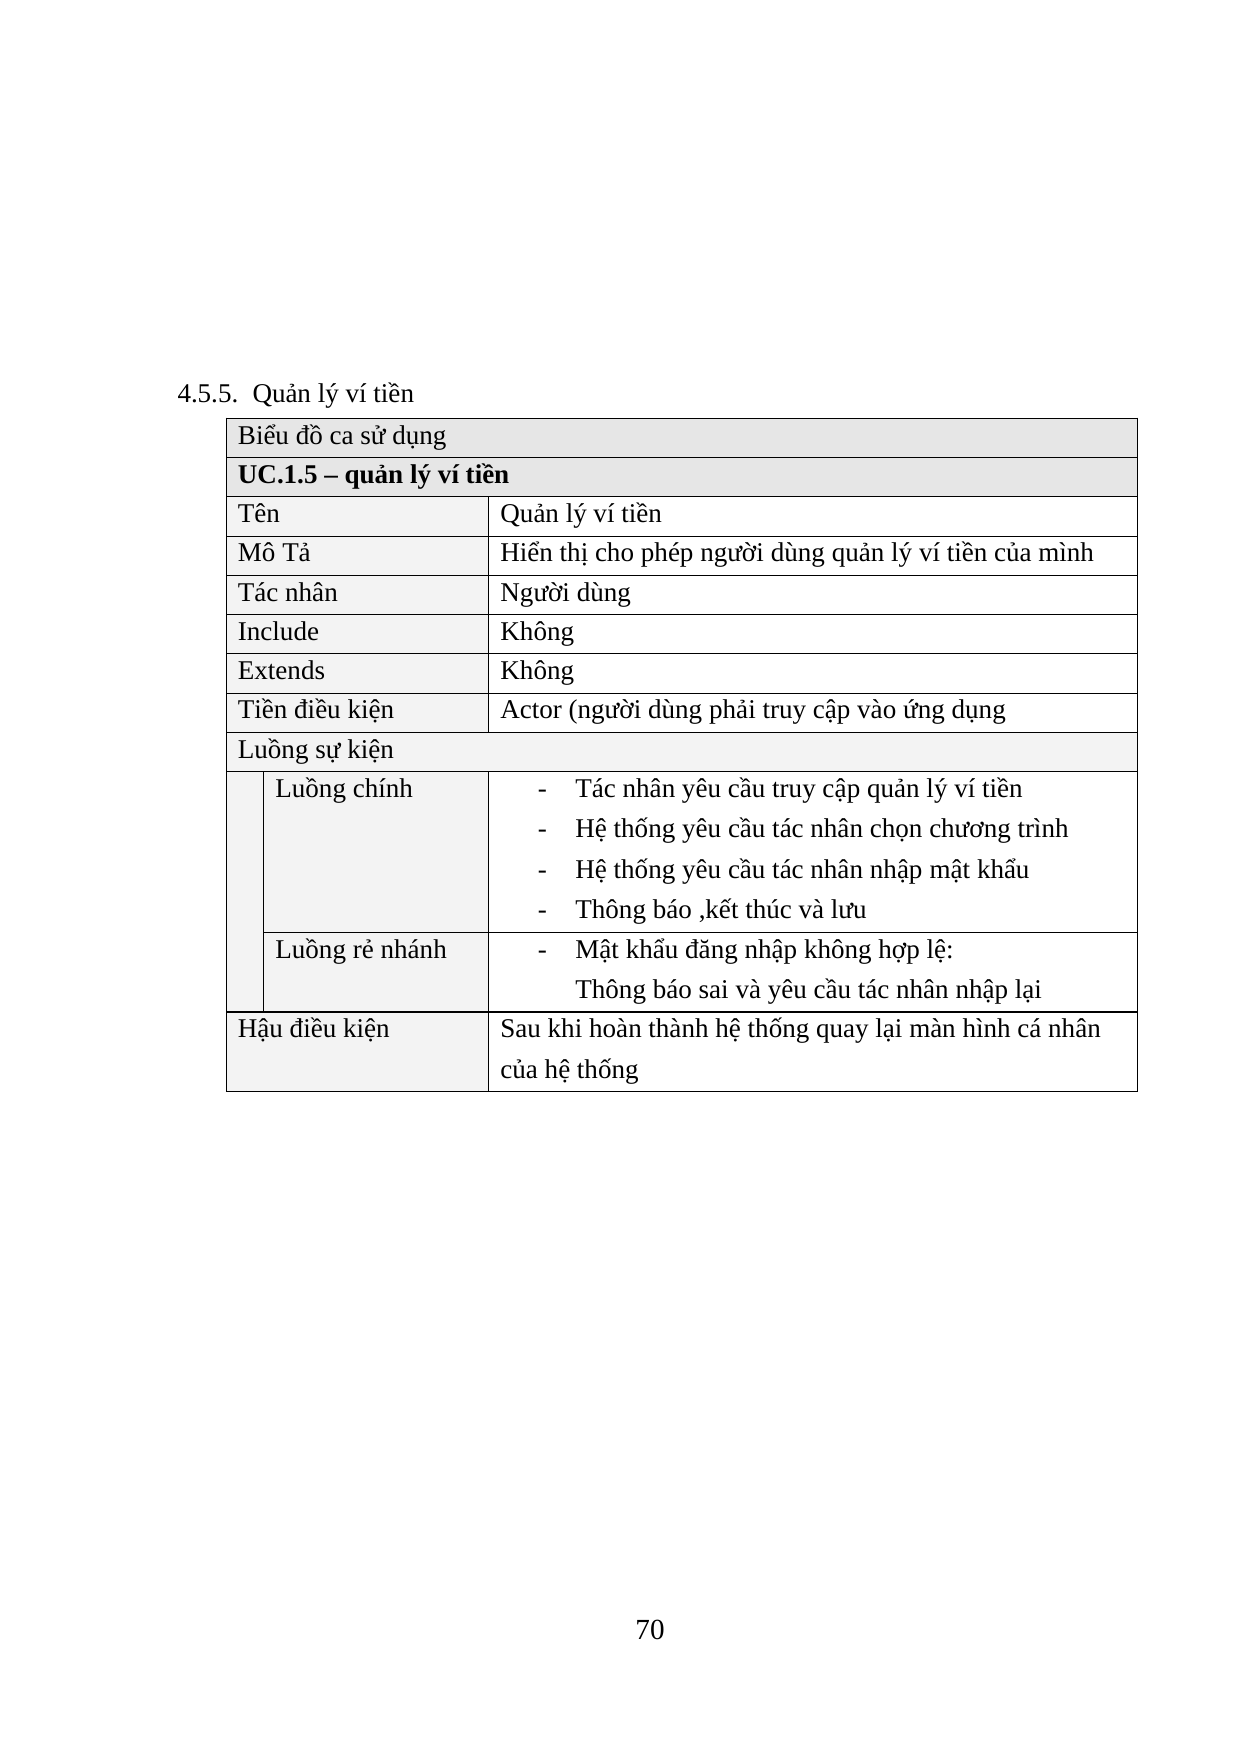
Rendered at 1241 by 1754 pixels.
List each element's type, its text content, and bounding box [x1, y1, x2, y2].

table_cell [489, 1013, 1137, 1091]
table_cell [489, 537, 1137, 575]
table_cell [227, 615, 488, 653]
list Quản lý ví tiền [177, 377, 1122, 408]
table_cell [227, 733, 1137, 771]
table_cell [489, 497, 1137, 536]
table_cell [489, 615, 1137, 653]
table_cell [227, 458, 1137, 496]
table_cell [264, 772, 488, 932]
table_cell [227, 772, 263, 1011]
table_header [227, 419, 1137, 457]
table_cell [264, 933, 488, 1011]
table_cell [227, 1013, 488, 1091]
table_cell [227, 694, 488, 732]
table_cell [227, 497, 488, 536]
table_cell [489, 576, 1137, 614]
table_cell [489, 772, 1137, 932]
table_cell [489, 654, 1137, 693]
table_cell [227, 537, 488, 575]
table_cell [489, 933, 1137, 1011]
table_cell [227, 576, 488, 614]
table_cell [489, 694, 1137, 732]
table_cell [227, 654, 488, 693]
